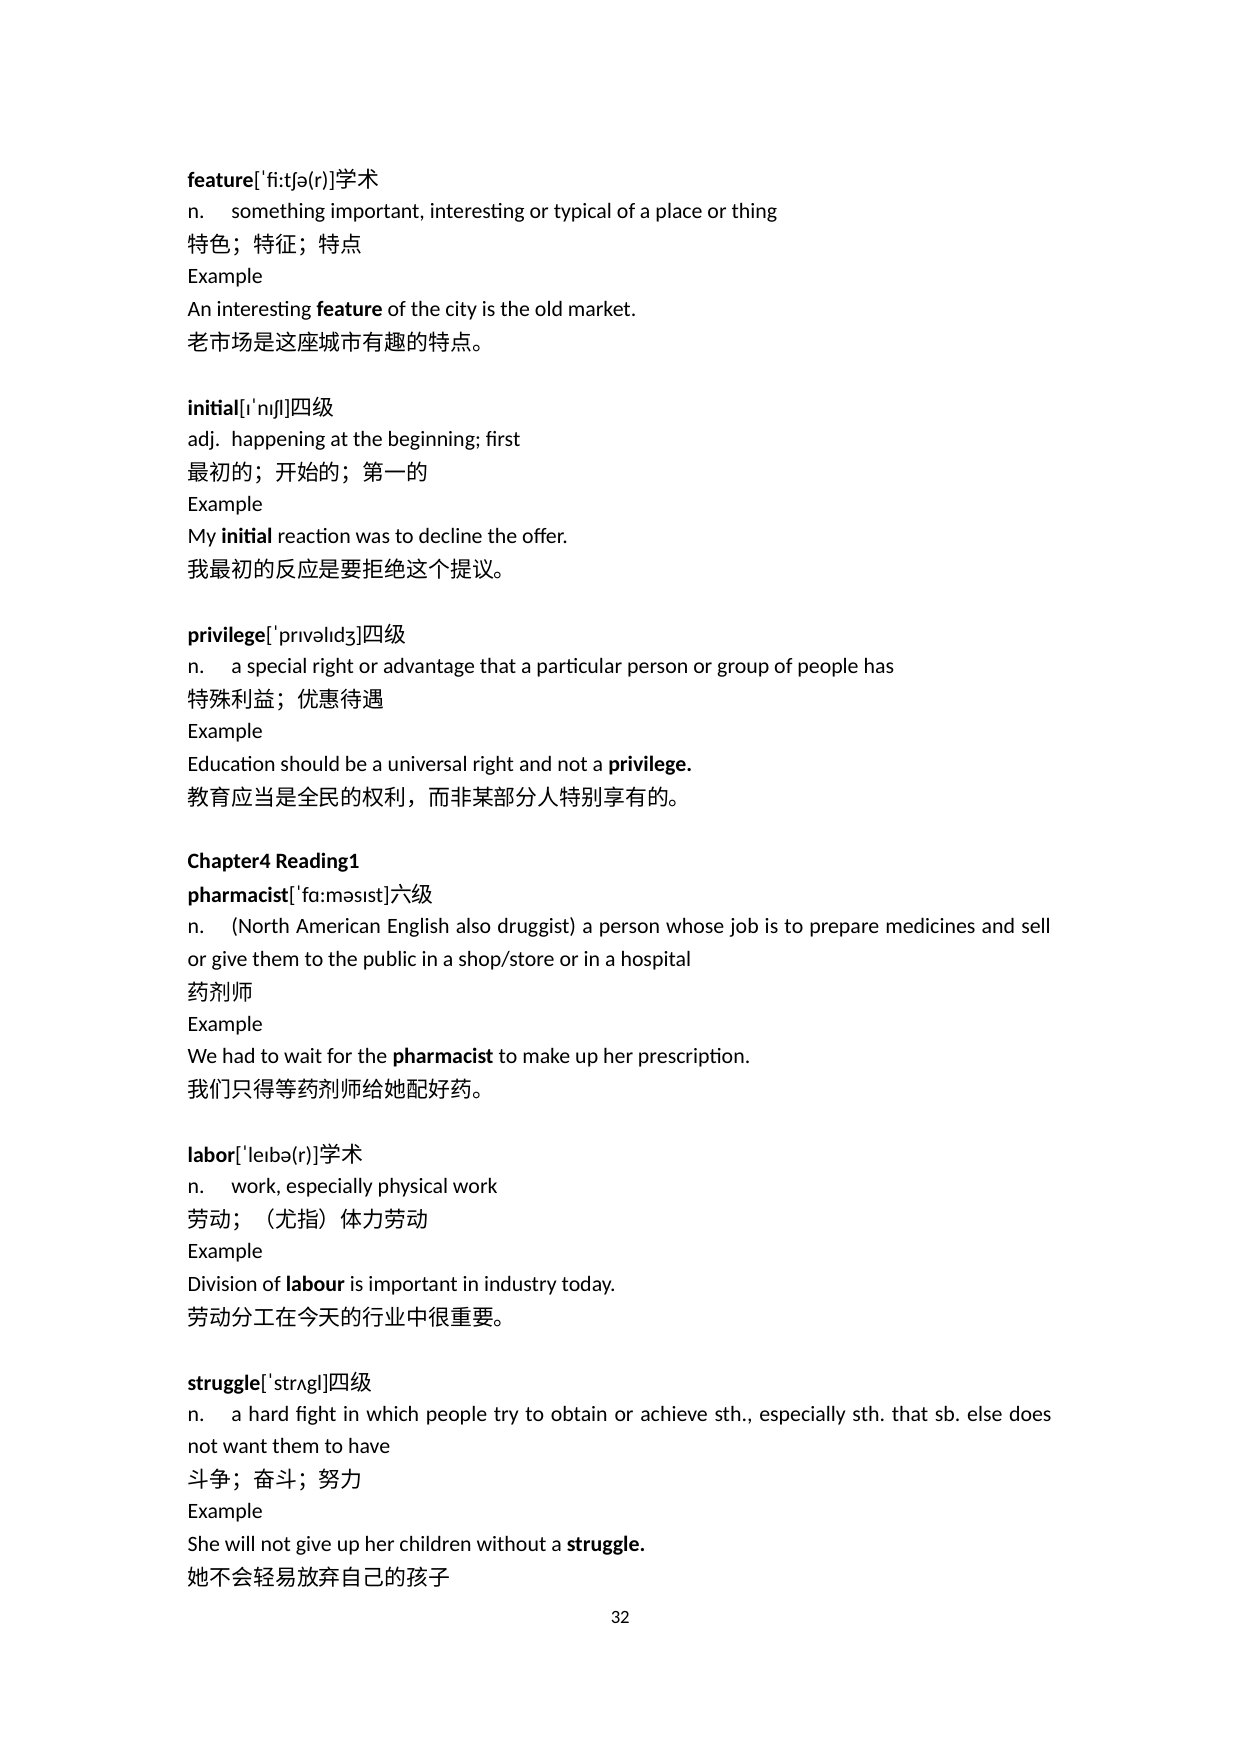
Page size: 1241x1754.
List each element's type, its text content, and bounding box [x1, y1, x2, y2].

text privilege[ˈprɪvəlɪdʒ]四级 [187, 617, 1053, 649]
text struggle[ˈstrʌgl]四级 [187, 1364, 1053, 1397]
text 最初的；开始的；第一的 [187, 454, 1053, 487]
text Example [187, 259, 1053, 292]
text Example [187, 1494, 1053, 1527]
text n. a hard fight in which people try to obtain or achieve sth., especially sth. that sb. else does not want them to have [187, 1397, 1053, 1462]
text feature[ˈfi:tʃə(r)]学术 [187, 162, 1053, 194]
text 劳动；（尤指）体力劳动 [187, 1202, 1053, 1234]
text labor[ˈleɪbə(r)]学术 [187, 1137, 1053, 1169]
text She will not give up her children without a struggle. [187, 1527, 1053, 1559]
text Example [187, 1234, 1053, 1267]
text Example [187, 714, 1053, 747]
text Education should be a universal right and not a privilege. [187, 747, 1053, 779]
text 特殊利益；优惠待遇 [187, 682, 1053, 714]
text 特色；特征；特点 [187, 227, 1053, 259]
text My initial reaction was to decline the offer. [187, 519, 1053, 552]
text We had to wait for the pharmacist to make up her prescription. [187, 1039, 1053, 1072]
text 斗争；奋斗；努力 [187, 1462, 1053, 1494]
text Chapter4 Reading1 [187, 844, 1053, 877]
text 我们只得等药剂师给她配好药。 [187, 1072, 1053, 1104]
text 她不会轻易放弃自己的孩子 [187, 1559, 1053, 1592]
text n. (North American English also druggist) a person whose job is to prepare medicines and sell or give them to the public in a shop/store or in a hospital [187, 909, 1053, 974]
text 老市场是这座城市有趣的特点。 [187, 324, 1053, 357]
text 我最初的反应是要拒绝这个提议。 [187, 552, 1053, 584]
text Example [187, 487, 1053, 519]
text An interesting feature of the city is the old market. [187, 292, 1053, 324]
text adj. happening at the beginning; first [187, 422, 1053, 454]
text initial[ɪˈnɪʃl]四级 [187, 389, 1053, 422]
text pharmacist[ˈfɑ:məsɪst]六级 [187, 877, 1053, 909]
text 药剂师 [187, 974, 1053, 1007]
text n. work, especially physical work [187, 1169, 1053, 1202]
text n. a special right or advantage that a particular person or group of people has [187, 649, 1053, 682]
text Division of labour is important in industry today. [187, 1267, 1053, 1299]
text 劳动分工在今天的行业中很重要。 [187, 1299, 1053, 1332]
text 教育应当是全民的权利，而非某部分人特别享有的。 [187, 779, 1053, 812]
text n. something important, interesting or typical of a place or thing [187, 194, 1053, 227]
text Example [187, 1007, 1053, 1039]
